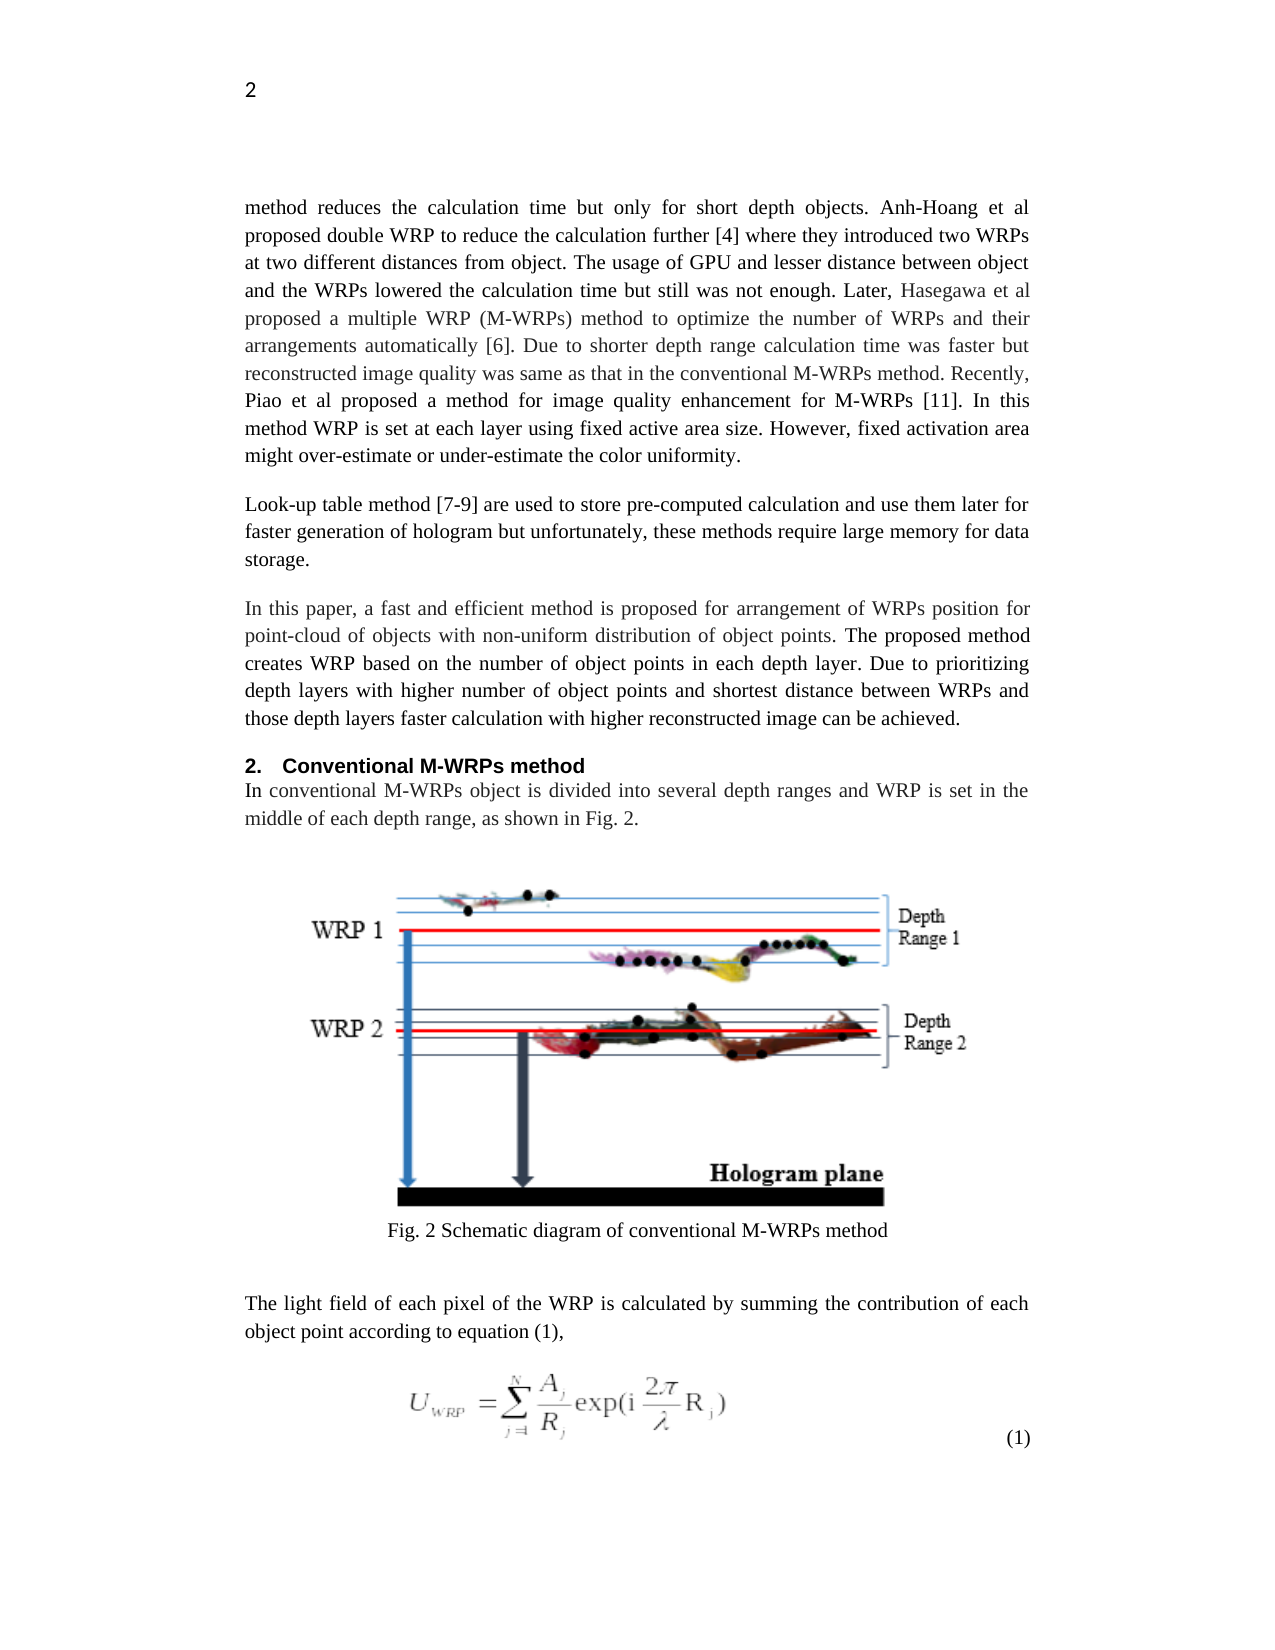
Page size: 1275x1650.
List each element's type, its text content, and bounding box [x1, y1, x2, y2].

text (1) [244, 1367, 1031, 1449]
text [244, 195, 1031, 315]
text The light field of each pixel of the WRP is calculated by summing the contribution of each object point according to equation (1), [244, 1291, 1031, 1343]
text Look-up table method [7-9] are used to store pre-computed calculation and use them later for faster generation of hologram but unfortunately, these methods require large memory for data storage. [244, 492, 1031, 571]
picture [282, 854, 993, 1219]
text Fig. 2 Schematic diagram of conventional M-WRPs method [244, 1218, 1031, 1242]
text In conventional M-WRPs object is divided into several depth ranges and WRP is set in the middle of each depth range, as shown in Fig. 2. [244, 778, 1031, 830]
list Conventional M-WRPs method [244, 754, 1031, 778]
text In this paper, a fast and efficient method is proposed for arrangement of WRPs position for point-cloud of objects with non-uniform distribution of object points. The proposed method creates WRP based on the number of object points in each depth layer. Due to prioritizing depth layers with higher number of object points and shortest distance between WRPs and those depth layers faster calculation with higher reconstructed image can be achieved. [244, 596, 1031, 730]
